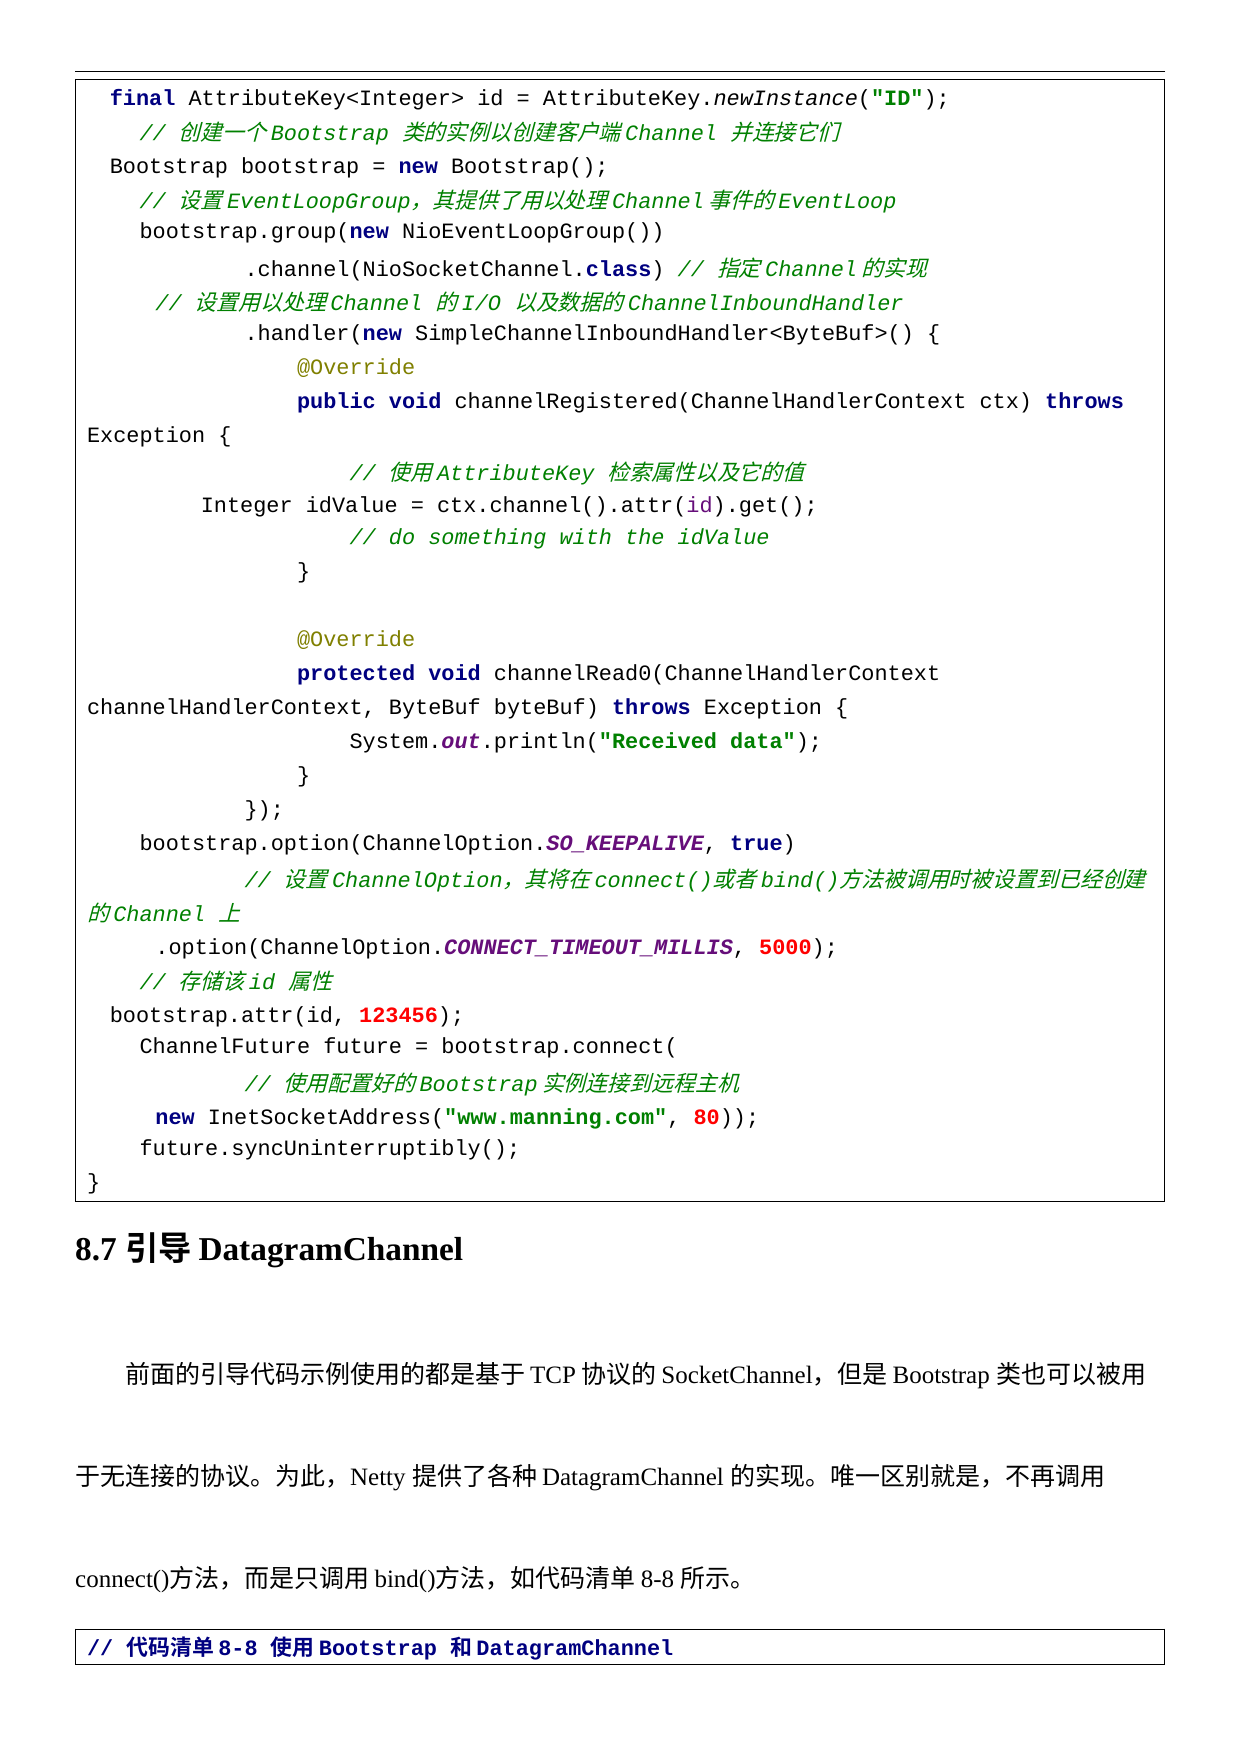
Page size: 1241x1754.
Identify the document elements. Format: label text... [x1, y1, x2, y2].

text 前面的引导代码示例使用的都是基于TCP 协议的SocketChannel，但是Bootstrap 类也可以被用于无连接的协议。为此，Netty 提供了各种DatagramChannel 的实现。唯一区别就是，不再调用connect()方法，而是只调用bind()方法，如代码清单8-8 所示。 [75, 1339, 1165, 1610]
subtitle 8.7 引导DatagramChannel [75, 1212, 1165, 1280]
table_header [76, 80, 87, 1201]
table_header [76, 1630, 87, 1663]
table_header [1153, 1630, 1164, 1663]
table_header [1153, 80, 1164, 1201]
